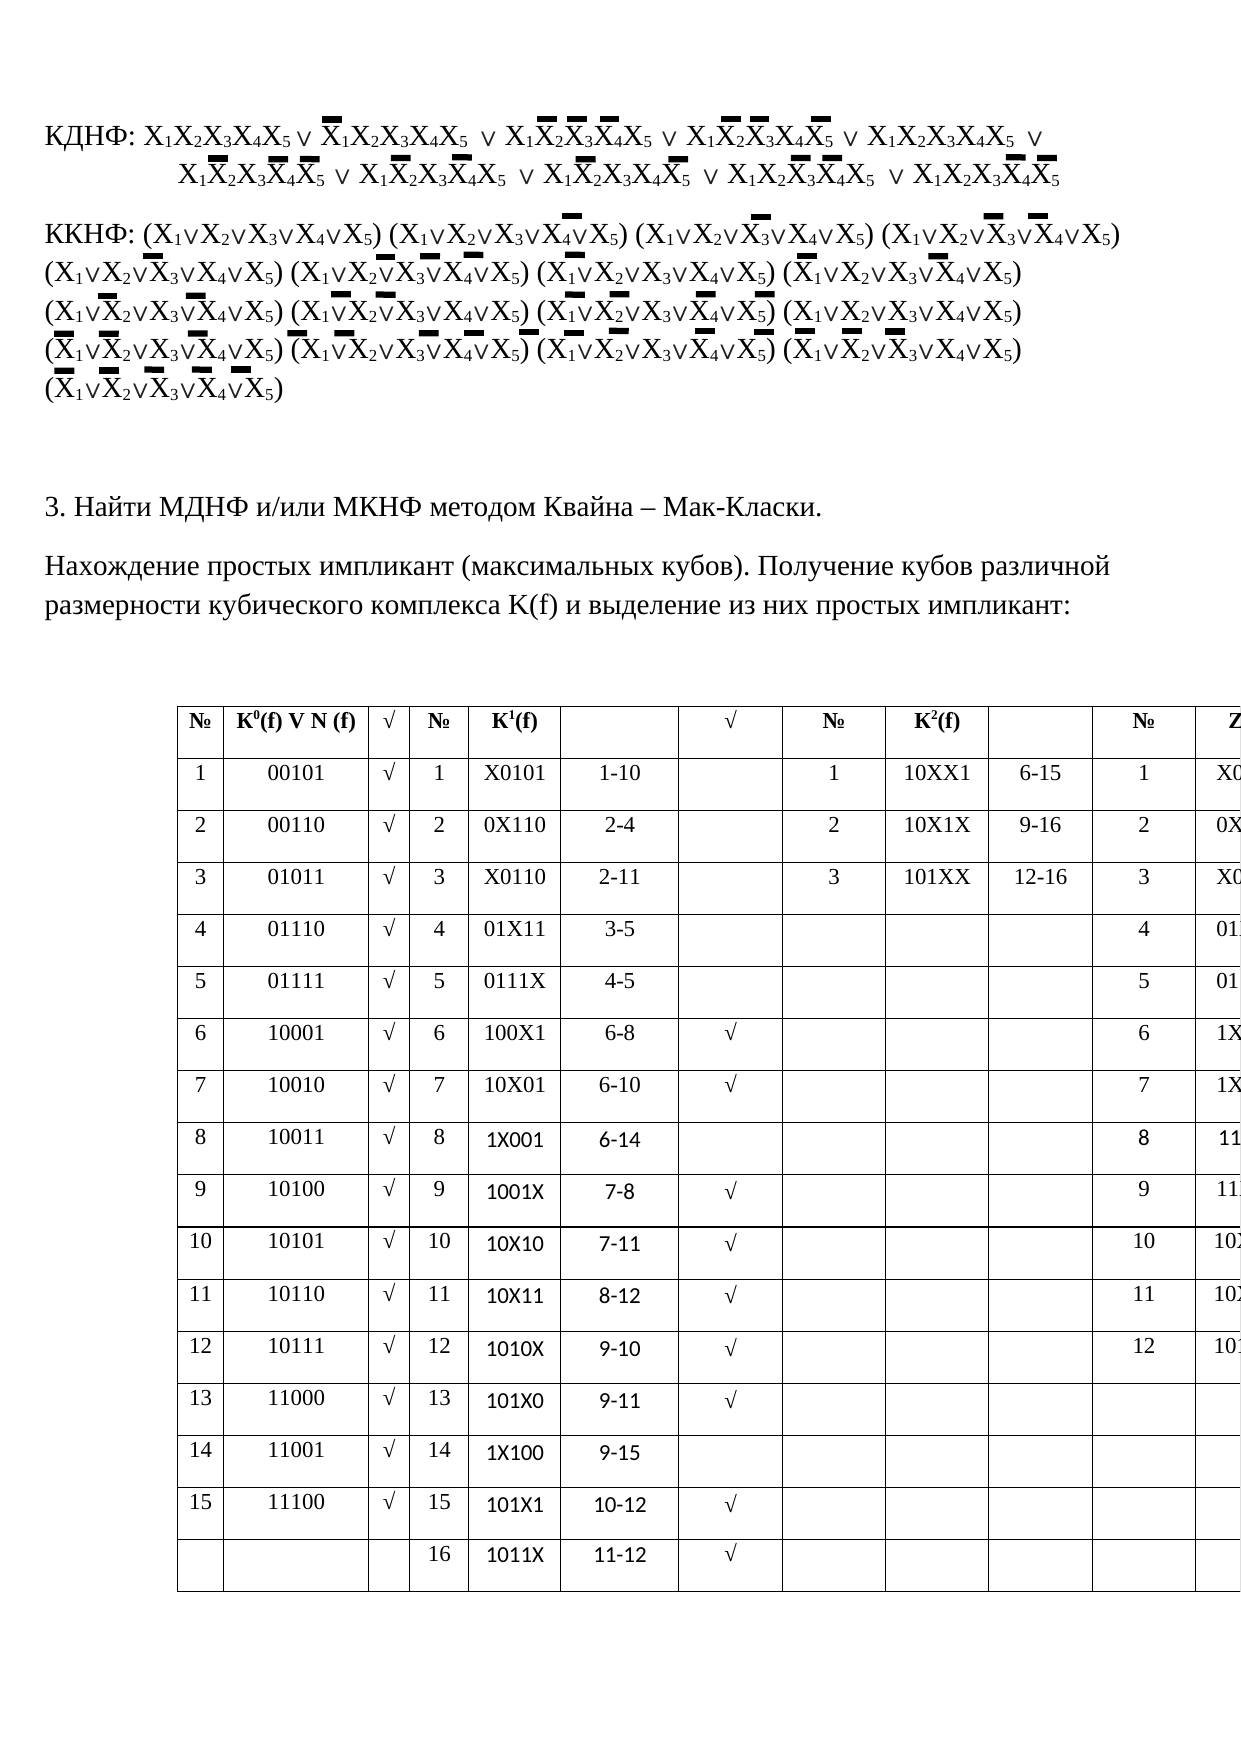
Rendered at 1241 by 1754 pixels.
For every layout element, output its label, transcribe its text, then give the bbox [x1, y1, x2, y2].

table_cell [886, 967, 988, 1018]
table_cell 2 [783, 811, 885, 862]
table_cell 11 [1093, 1280, 1195, 1331]
table_cell 9 [178, 1175, 223, 1226]
table_cell [679, 915, 782, 966]
table_cell [886, 1436, 988, 1487]
table_cell 14 [178, 1436, 223, 1487]
table_cell 13 [410, 1384, 468, 1435]
table_cell 1-10 [561, 759, 678, 810]
table_cell 2-4 [561, 811, 678, 862]
table_cell [679, 863, 782, 914]
table_cell [679, 811, 782, 862]
table_cell √ [369, 1175, 409, 1226]
table_cell 10X1X [886, 811, 988, 862]
table_cell [989, 1280, 1092, 1331]
table_cell [783, 967, 885, 1018]
table_cell 10XX1 [1196, 1228, 1240, 1278]
table_cell √ [369, 1436, 409, 1487]
table_cell [679, 1123, 782, 1174]
table_cell √ [369, 1228, 409, 1278]
table_cell 9 [410, 1175, 468, 1226]
table_cell [178, 1540, 223, 1591]
table_cell 12 [1093, 1332, 1195, 1383]
table_cell [369, 1540, 409, 1591]
table_cell 3 [1093, 863, 1195, 914]
table_cell √ [369, 915, 409, 966]
table_cell [679, 759, 782, 810]
table_cell 00101 [224, 759, 368, 810]
table_cell [886, 1175, 988, 1226]
table_header № [178, 707, 223, 758]
table_cell 01111 [224, 967, 368, 1018]
table_cell [886, 1540, 988, 1591]
table_cell √ [679, 1228, 782, 1278]
table_cell 8 [410, 1123, 468, 1174]
table_cell [783, 1384, 885, 1435]
table_cell 6-10 [561, 1071, 678, 1122]
table_cell √ [369, 1332, 409, 1383]
table_cell 10X1X [1196, 1280, 1240, 1331]
table_cell 0X110 [469, 811, 560, 862]
table_cell 2 [410, 811, 468, 862]
table_cell √ [369, 1384, 409, 1435]
table_cell 2-11 [561, 863, 678, 914]
table_cell [886, 1332, 988, 1383]
table_cell 10XX1 [886, 759, 988, 810]
table_cell √ [679, 1280, 782, 1331]
table_cell [886, 1228, 988, 1278]
table_cell [989, 1123, 1092, 1174]
table_cell 10101 [224, 1228, 368, 1278]
table_cell 7-11 [561, 1228, 678, 1278]
table_cell [783, 1436, 885, 1487]
table_cell 1X001 [1196, 1019, 1240, 1070]
table_cell √ [369, 967, 409, 1018]
table_cell 4 [1093, 915, 1195, 966]
table_cell 6-14 [561, 1123, 678, 1174]
table_header [989, 707, 1092, 758]
table_header К1(f) [469, 707, 560, 758]
table_cell √ [369, 1071, 409, 1122]
table_header К0(f) V N (f) [224, 707, 368, 758]
table_cell [989, 1332, 1092, 1383]
table_cell 12 [410, 1332, 468, 1383]
table_cell 11000 [224, 1384, 368, 1435]
table_cell [783, 1540, 885, 1591]
table_cell [886, 1280, 988, 1331]
text Нахождение простых импликант (максимальных кубов). Получение кубов различной размерности кубического комплекса K(f) и выделение из них простых импликант: [44, 548, 1152, 620]
table_cell 101X0 [469, 1384, 560, 1435]
table_cell 9-15 [561, 1436, 678, 1487]
table_cell [679, 967, 782, 1018]
table_cell [783, 1071, 885, 1122]
table_cell [989, 1071, 1092, 1122]
table_cell 14 [410, 1436, 468, 1487]
table_cell 10010 [224, 1071, 368, 1122]
table_cell 15 [178, 1488, 223, 1539]
table_cell [783, 1123, 885, 1174]
table_cell 8 [178, 1123, 223, 1174]
table_cell 4 [178, 915, 223, 966]
table_cell 01011 [224, 863, 368, 914]
table_cell 11 [178, 1280, 223, 1331]
table_cell [886, 915, 988, 966]
table_cell 4 [410, 915, 468, 966]
table_cell [224, 1540, 368, 1591]
table_cell [989, 1540, 1092, 1591]
table_cell X0101 [1196, 759, 1240, 810]
table_cell 11001 [224, 1436, 368, 1487]
table_cell √ [679, 1332, 782, 1383]
table_cell 10 [1093, 1228, 1195, 1278]
table_cell 1X100 [1196, 1071, 1240, 1122]
table_header √ [679, 707, 782, 758]
text ККНФ: (X1∨X2∨X3∨X4∨X5) (X1∨X2∨X3∨X4∨X5) (X1∨X2∨X3∨X4∨X5) (X1∨X2∨X3∨X4∨X5) [44, 216, 1152, 249]
table_cell [783, 1019, 885, 1070]
table_cell 10110 [224, 1280, 368, 1331]
table_cell [1196, 1540, 1240, 1591]
table_cell 11100 [224, 1488, 368, 1539]
table_cell 01X11 [469, 915, 560, 966]
table_header Z(f) [1196, 707, 1240, 758]
table_cell √ [369, 759, 409, 810]
table_cell [886, 1123, 988, 1174]
table_cell [783, 1488, 885, 1539]
table_header № [1093, 707, 1195, 758]
table_cell [989, 1384, 1092, 1435]
table_cell 3-5 [561, 915, 678, 966]
table_cell 9-16 [989, 811, 1092, 862]
table_cell 1 [410, 759, 468, 810]
table_cell 1X100 [469, 1436, 560, 1487]
table_cell 10 [178, 1228, 223, 1278]
table_cell 12 [178, 1332, 223, 1383]
table_cell 7 [1093, 1071, 1195, 1122]
text КДНФ: X1X2X3X4X5 ∨ X1X2X3X4X5 ∨ X1X2X3X4X5 ∨ X1X2X3X4X5 ∨ X1X2X3X4X5 ∨ X1X2X3X4X5 ∨ X1X2X3X4X5 ∨ X1X2X3X4X5 ∨ X1X2X3X4X5 ∨ X1X2X3X4X5 [44, 118, 1152, 190]
table_cell 2 [1093, 811, 1195, 862]
table_cell 01110 [224, 915, 368, 966]
table_cell 7 [178, 1071, 223, 1122]
table_cell [783, 1332, 885, 1383]
table_cell √ [679, 1384, 782, 1435]
table_cell 100X1 [469, 1019, 560, 1070]
table_cell 10X01 [469, 1071, 560, 1122]
table_cell 0111X [469, 967, 560, 1018]
table_cell 0X110 [1196, 811, 1240, 862]
table_cell √ [369, 811, 409, 862]
table_cell 3 [783, 863, 885, 914]
table_cell 10 [410, 1228, 468, 1278]
table_cell 6-8 [561, 1019, 678, 1070]
table_cell 10X11 [469, 1280, 560, 1331]
table_cell [886, 1019, 988, 1070]
table_cell √ [679, 1175, 782, 1226]
table_cell 10-12 [561, 1488, 678, 1539]
table_cell 101XX [886, 863, 988, 914]
table_cell 8 [1093, 1123, 1195, 1174]
table_cell 1 [783, 759, 885, 810]
table_cell 5 [410, 967, 468, 1018]
table_cell 1 [1093, 759, 1195, 810]
table_cell [1093, 1436, 1195, 1487]
table_cell [989, 1488, 1092, 1539]
table_cell 7 [410, 1071, 468, 1122]
table_cell 3 [410, 863, 468, 914]
table_cell 1011X [469, 1540, 560, 1591]
table_cell [1093, 1384, 1195, 1435]
table_cell [886, 1071, 988, 1122]
table_cell 12-16 [989, 863, 1092, 914]
table_cell [783, 915, 885, 966]
text (X1∨X2∨X3∨X4∨X5) (X1∨X2∨X3∨X4∨X5) (X1∨X2∨X3∨X4∨X5) (X1∨X2∨X3∨X4∨X5) (X1∨X2∨X3∨X4∨X5) (X1∨X2∨X3∨X4∨X5) (X1∨X2∨X3∨X4∨X5) (X1∨X2∨X3∨X4∨X5) (X1∨X2∨X3∨X4∨X5) (X1∨X2∨X3∨X4∨X5) (X1∨X2∨X3∨X4∨X5) (X1∨X2∨X3∨X4∨X5) (X1∨X2∨X3∨X4∨X5) [44, 254, 1152, 404]
table_cell 9 [1093, 1175, 1195, 1226]
table_cell [1093, 1488, 1195, 1539]
table_cell √ [369, 1488, 409, 1539]
table_header № [410, 707, 468, 758]
table_cell [989, 967, 1092, 1018]
table_cell [783, 1228, 885, 1278]
table_cell 2 [178, 811, 223, 862]
table_cell [1196, 1488, 1240, 1539]
table_cell 9-10 [561, 1332, 678, 1383]
table_cell [1093, 1540, 1195, 1591]
table_cell √ [679, 1019, 782, 1070]
table_cell 10111 [224, 1332, 368, 1383]
table_cell X0110 [1196, 863, 1240, 914]
text 3. Найти МДНФ и/или МКНФ методом Квайна – Мак-Класки. [44, 489, 1152, 522]
table_cell [783, 1175, 885, 1226]
table_cell 4-5 [561, 967, 678, 1018]
table_cell 13 [178, 1384, 223, 1435]
table_cell 1100X [1196, 1123, 1240, 1174]
table_cell 6 [410, 1019, 468, 1070]
table_cell [679, 1436, 782, 1487]
table_cell 10011 [224, 1123, 368, 1174]
table_cell √ [369, 1280, 409, 1331]
table_cell 101X1 [469, 1488, 560, 1539]
table_cell [886, 1488, 988, 1539]
table_cell √ [369, 1019, 409, 1070]
table_cell 1001X [469, 1175, 560, 1226]
table_cell 101XX [1196, 1332, 1240, 1383]
table_cell 8-12 [561, 1280, 678, 1331]
table_cell 10001 [224, 1019, 368, 1070]
table_cell 1X001 [469, 1123, 560, 1174]
table_cell 6-15 [989, 759, 1092, 810]
table_cell [989, 1019, 1092, 1070]
table_cell 16 [410, 1540, 468, 1591]
table_cell 3 [178, 863, 223, 914]
table_cell [989, 1436, 1092, 1487]
table_cell 6 [1093, 1019, 1195, 1070]
table_cell 0111X [1196, 967, 1240, 1018]
table_cell 11X00 [1196, 1175, 1240, 1226]
table_cell 5 [178, 967, 223, 1018]
table_cell [1196, 1436, 1240, 1487]
table_cell √ [369, 1123, 409, 1174]
table_cell 7-8 [561, 1175, 678, 1226]
table_cell 9-11 [561, 1384, 678, 1435]
table_cell √ [679, 1540, 782, 1591]
table_cell [989, 1228, 1092, 1278]
table_cell 15 [410, 1488, 468, 1539]
table_header № [783, 707, 885, 758]
table_cell 10100 [224, 1175, 368, 1226]
table_header √ [369, 707, 409, 758]
table_cell 6 [178, 1019, 223, 1070]
table_cell 11-12 [561, 1540, 678, 1591]
table_cell X0110 [469, 863, 560, 914]
table_cell 10X10 [469, 1228, 560, 1278]
table_cell √ [679, 1488, 782, 1539]
table_cell [886, 1384, 988, 1435]
table_cell [989, 915, 1092, 966]
table_cell [783, 1280, 885, 1331]
table_header [561, 707, 678, 758]
table_cell 11 [410, 1280, 468, 1331]
table_cell √ [369, 863, 409, 914]
table_cell [989, 1175, 1092, 1226]
table_cell 1 [178, 759, 223, 810]
table_header К2(f) [886, 707, 988, 758]
table_cell X0101 [469, 759, 560, 810]
table_cell √ [679, 1071, 782, 1122]
table_cell 00110 [224, 811, 368, 862]
table_cell 1010X [469, 1332, 560, 1383]
table_cell [1196, 1384, 1240, 1435]
table_cell 01X11 [1196, 915, 1240, 966]
table_cell 5 [1093, 967, 1195, 1018]
